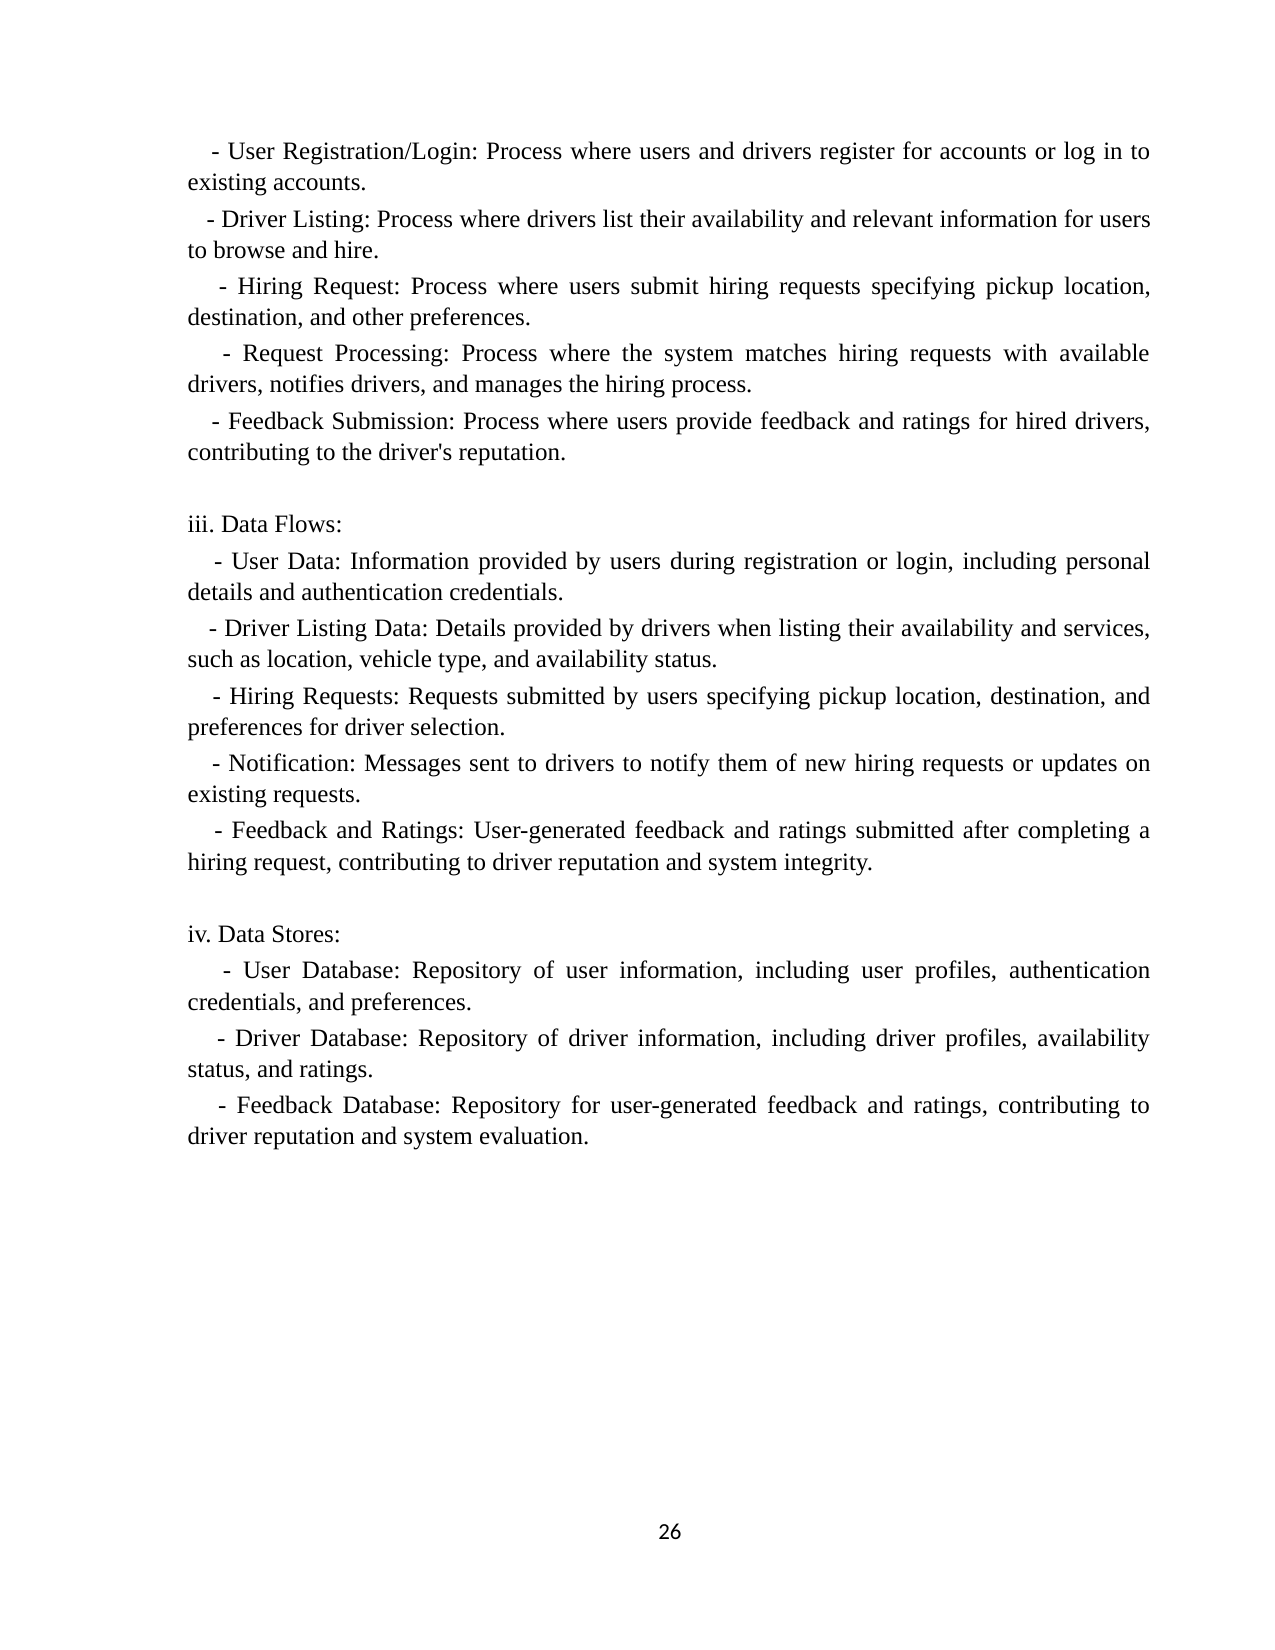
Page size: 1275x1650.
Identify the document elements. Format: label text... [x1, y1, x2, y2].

text - Driver Listing Data: Details provided by drivers when listing their availability and services, such as location, vehicle type, and availability status. [187, 613, 1152, 673]
text - User Data: Information provided by users during registration or login, including personal details and authentication credentials. [187, 546, 1152, 606]
text iii. Data Flows: [187, 509, 1152, 538]
text - Notification: Messages sent to drivers to notify them of new hiring requests or updates on existing requests. [187, 748, 1152, 808]
text - Driver Listing: Process where drivers list their availability and relevant information for users to browse and hire. [187, 204, 1152, 263]
text iv. Data Stores: [187, 919, 1152, 948]
text - User Registration/Login: Process where users and drivers register for accounts or log in to existing accounts. [187, 136, 1152, 196]
text - Feedback Database: Repository for user-generated feedback and ratings, contributing to driver reputation and system evaluation. [187, 1090, 1152, 1150]
text - Driver Database: Repository of driver information, including driver profiles, availability status, and ratings. [187, 1023, 1152, 1083]
text - Request Processing: Process where the system matches hiring requests with available drivers, notifies drivers, and manages the hiring process. [187, 338, 1152, 398]
text - Feedback and Ratings: User-generated feedback and ratings submitted after completing a hiring request, contributing to driver reputation and system integrity. [187, 816, 1152, 875]
text - Hiring Request: Process where users submit hiring requests specifying pickup location, destination, and other preferences. [187, 271, 1152, 331]
text - Feedback Submission: Process where users provide feedback and ratings for hired drivers, contributing to the driver's reputation. [187, 406, 1152, 466]
text - User Database: Repository of user information, including user profiles, authentication credentials, and preferences. [187, 956, 1152, 1015]
text - Hiring Requests: Requests submitted by users specifying pickup location, destination, and preferences for driver selection. [187, 681, 1152, 741]
